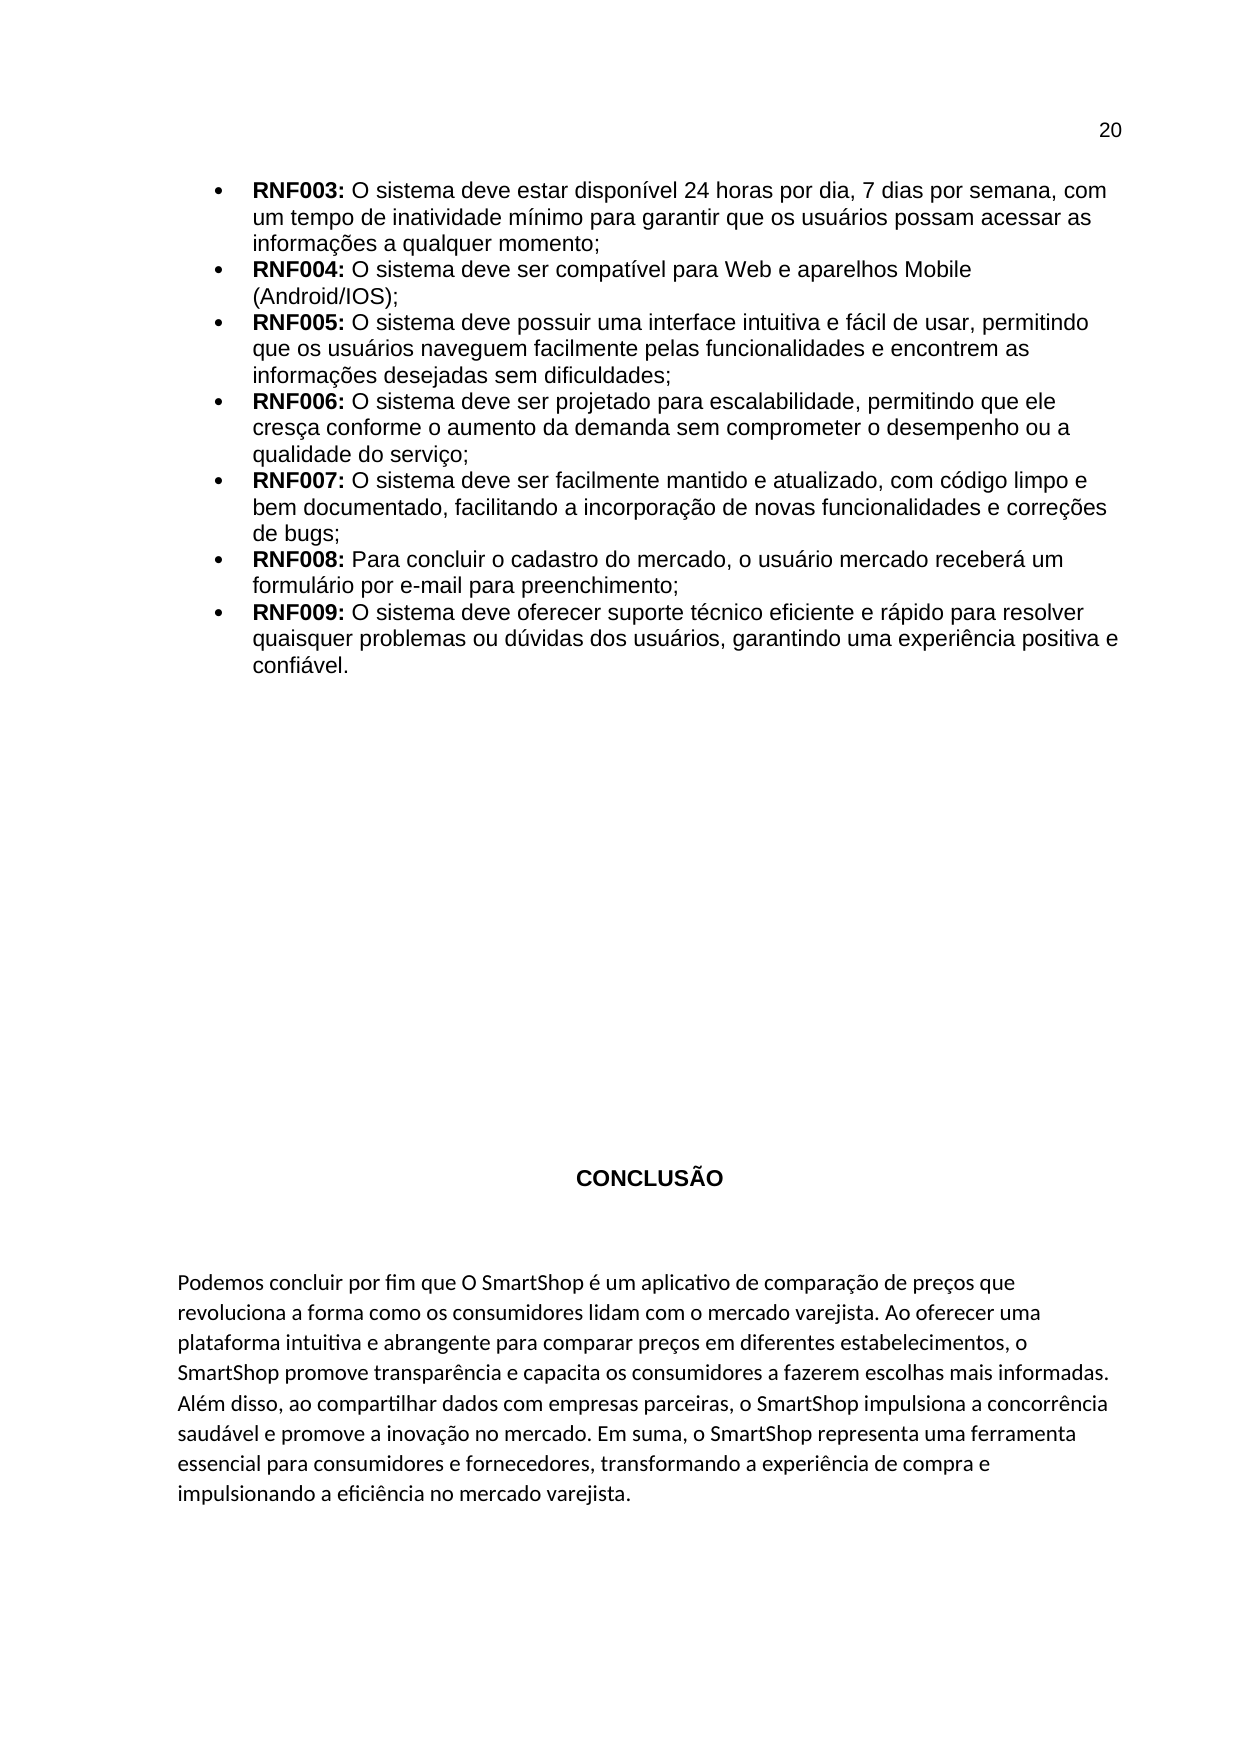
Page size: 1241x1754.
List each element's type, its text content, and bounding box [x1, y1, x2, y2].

list RNF007: O sistema deve ser facilmente mantido e atualizado, com código limpo e bem documentado, facilitando a incorporação de novas funcionalidades e correções de bugs; [215, 467, 1122, 546]
text CONCLUSÃO [177, 1165, 1122, 1191]
list RNF005: O sistema deve possuir uma interface intuitiva e fácil de usar, permitindo que os usuários naveguem facilmente pelas funcionalidades e encontrem as informações desejadas sem dificuldades; [215, 309, 1122, 388]
text Podemos concluir por fim que O SmartShop é um aplicativo de comparação de preços que revoluciona a forma como os consumidores lidam com o mercado varejista. Ao oferecer uma plataforma intuitiva e abrangente para comparar preços em diferentes estabelecimentos, o SmartShop promove transparência e capacita os consumidores a fazerem escolhas mais informadas. Além disso, ao compartilhar dados com empresas parceiras, o SmartShop impulsiona a concorrência saudável e promove a inovação no mercado. Em suma, o SmartShop representa uma ferramenta essencial para consumidores e fornecedores, transformando a experiência de compra e impulsionando a eficiência no mercado varejista. [177, 1268, 1122, 1507]
list RNF008: Para concluir o cadastro do mercado, o usuário mercado receberá um formulário por e-mail para preenchimento; [215, 546, 1122, 599]
list RNF009: O sistema deve oferecer suporte técnico eficiente e rápido para resolver quaisquer problemas ou dúvidas dos usuários, garantindo uma experiência positiva e confiável. [215, 599, 1122, 678]
list RNF004: O sistema deve ser compatível para Web e aparelhos Mobile (Android/IOS); [215, 256, 1122, 309]
list RNF006: O sistema deve ser projetado para escalabilidade, permitindo que ele cresça conforme o aumento da demanda sem comprometer o desempenho ou a qualidade do serviço; [215, 388, 1122, 467]
list RNF003: O sistema deve estar disponível 24 horas por dia, 7 dias por semana, com um tempo de inatividade mínimo para garantir que os usuários possam acessar as informações a qualquer momento; [215, 177, 1122, 256]
